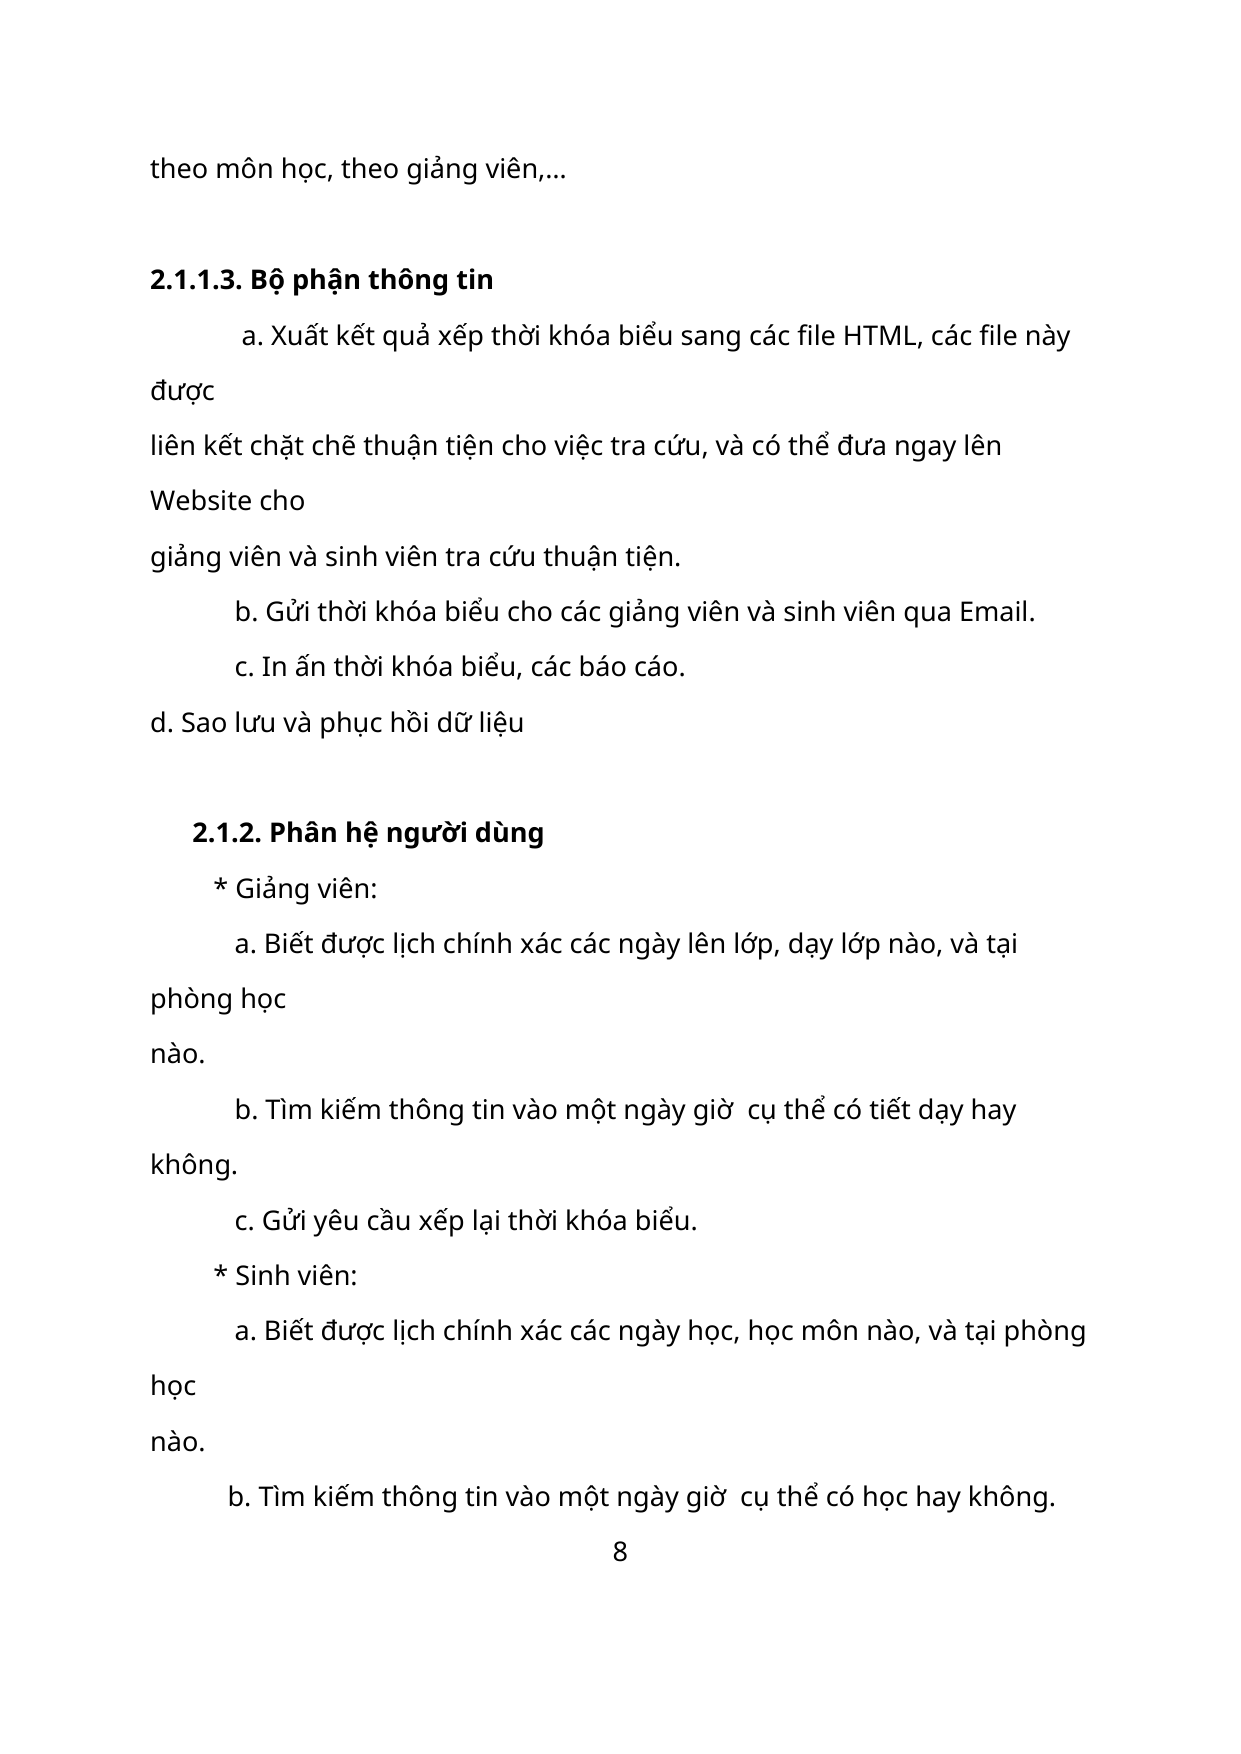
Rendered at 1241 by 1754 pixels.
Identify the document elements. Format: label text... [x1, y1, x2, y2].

text liên kết chặt chẽ thuận tiện cho việc tra cứu, và có thể đưa ngay lên Website cho [150, 427, 1090, 519]
text theo môn học, theo giảng viên,… [150, 150, 1090, 187]
text a. Biết được lịch chính xác các ngày lên lớp, dạy lớp nào, và tại phòng học [150, 924, 1090, 1017]
text a. Biết được lịch chính xác các ngày học, học môn nào, và tại phòng học [150, 1312, 1090, 1404]
text nào. [150, 1035, 1090, 1072]
text b. Tìm kiếm thông tin vào một ngày giờ cụ thể có tiết dạy hay không. [150, 1090, 1090, 1182]
text giảng viên và sinh viên tra cứu thuận tiện. [150, 537, 1090, 574]
text * Sinh viên: [150, 1256, 1090, 1293]
text 2.1.1.3. Bộ phận thông tin [150, 261, 1090, 297]
text c. In ấn thời khóa biểu, các báo cáo. [150, 648, 1090, 685]
text a. Xuất kết quả xếp thời khóa biểu sang các file HTML, các file này được [150, 316, 1090, 408]
text d. Sao lưu và phục hồi dữ liệu [150, 703, 1090, 740]
text b. Gửi thời khóa biểu cho các giảng viên và sinh viên qua Email. [150, 592, 1090, 629]
text * Giảng viên: [150, 869, 1090, 906]
text b. Tìm kiếm thông tin vào một ngày giờ cụ thể có học hay không. [150, 1477, 1090, 1514]
text c. Gửi yêu cầu xếp lại thời khóa biểu. [150, 1201, 1090, 1238]
text 8 [150, 1533, 1090, 1570]
text 2.1.2. Phân hệ người dùng [150, 814, 1090, 851]
text nào. [150, 1422, 1090, 1459]
